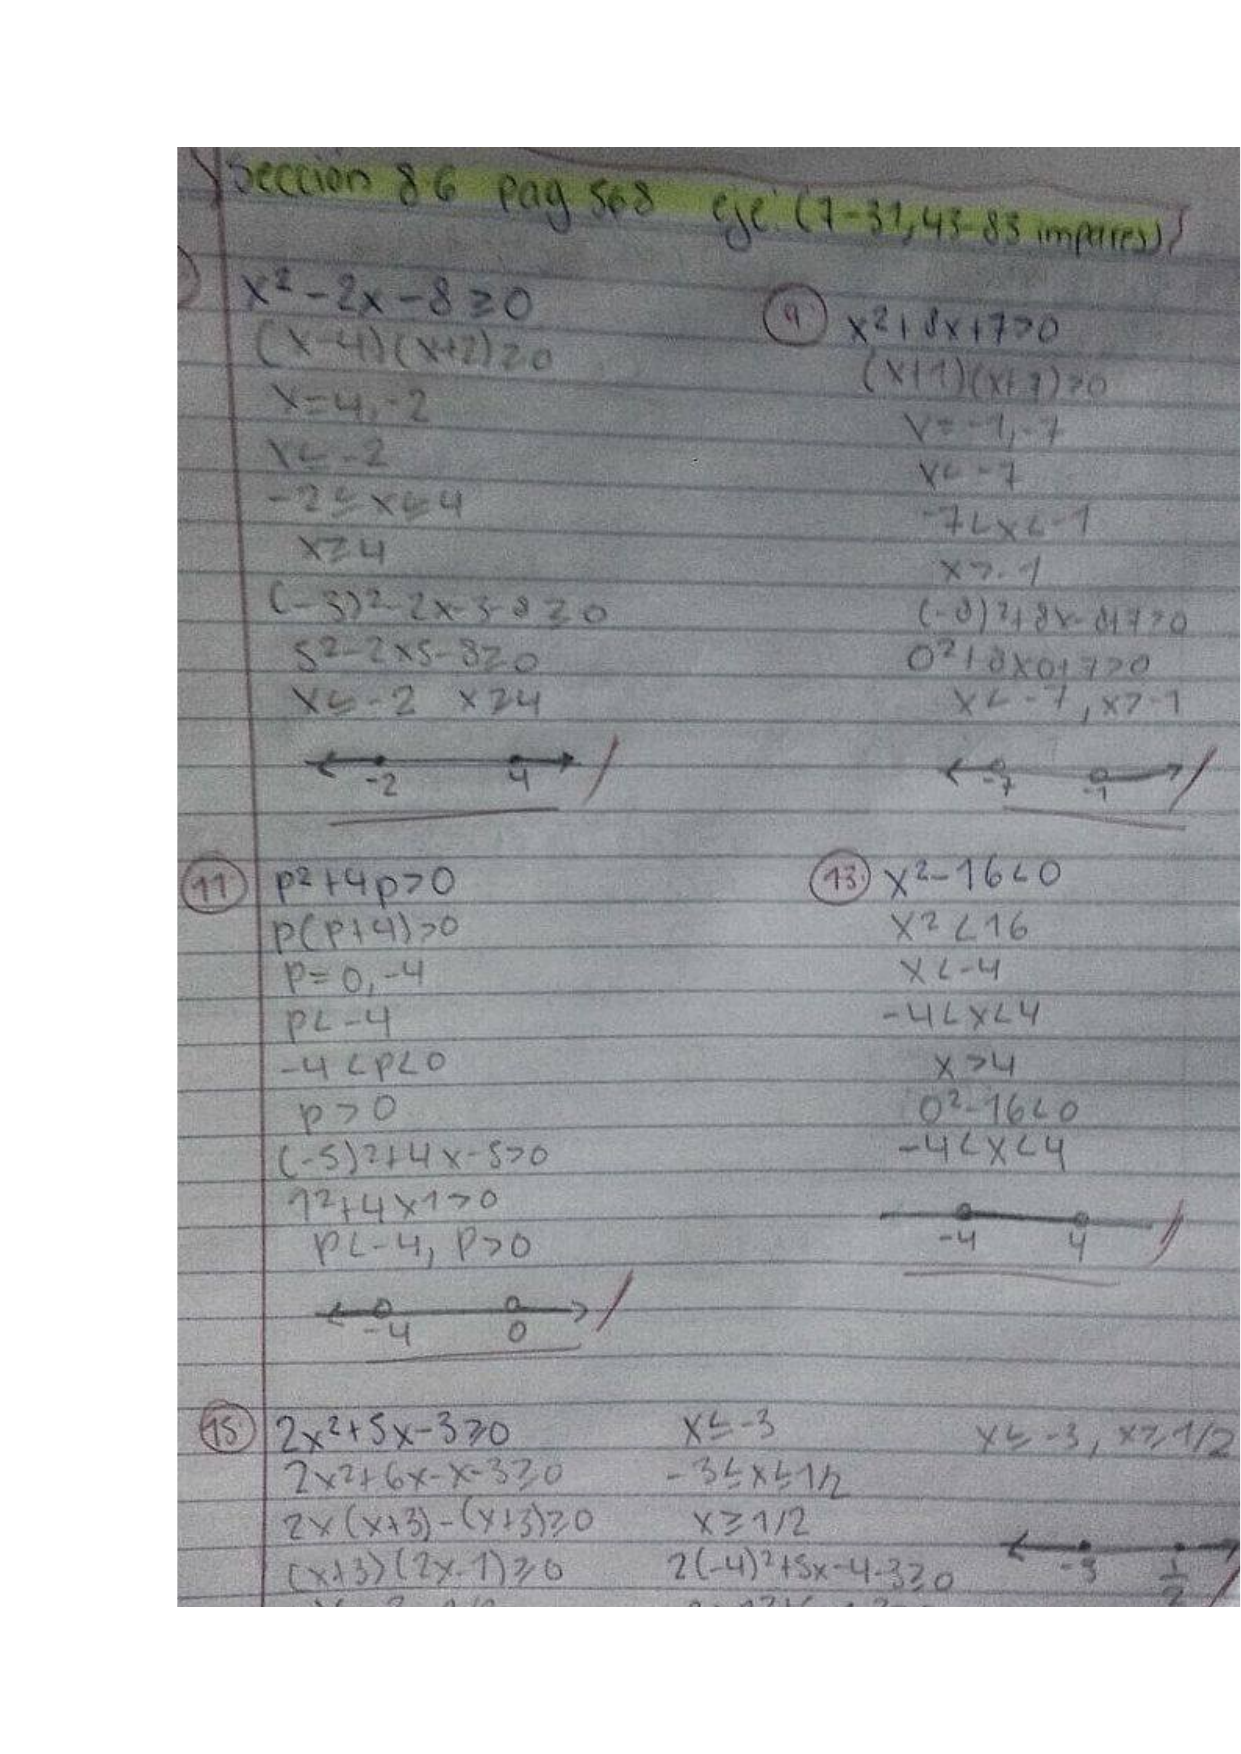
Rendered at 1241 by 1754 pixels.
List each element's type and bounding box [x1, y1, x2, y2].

picture [177, 147, 1241, 1607]
